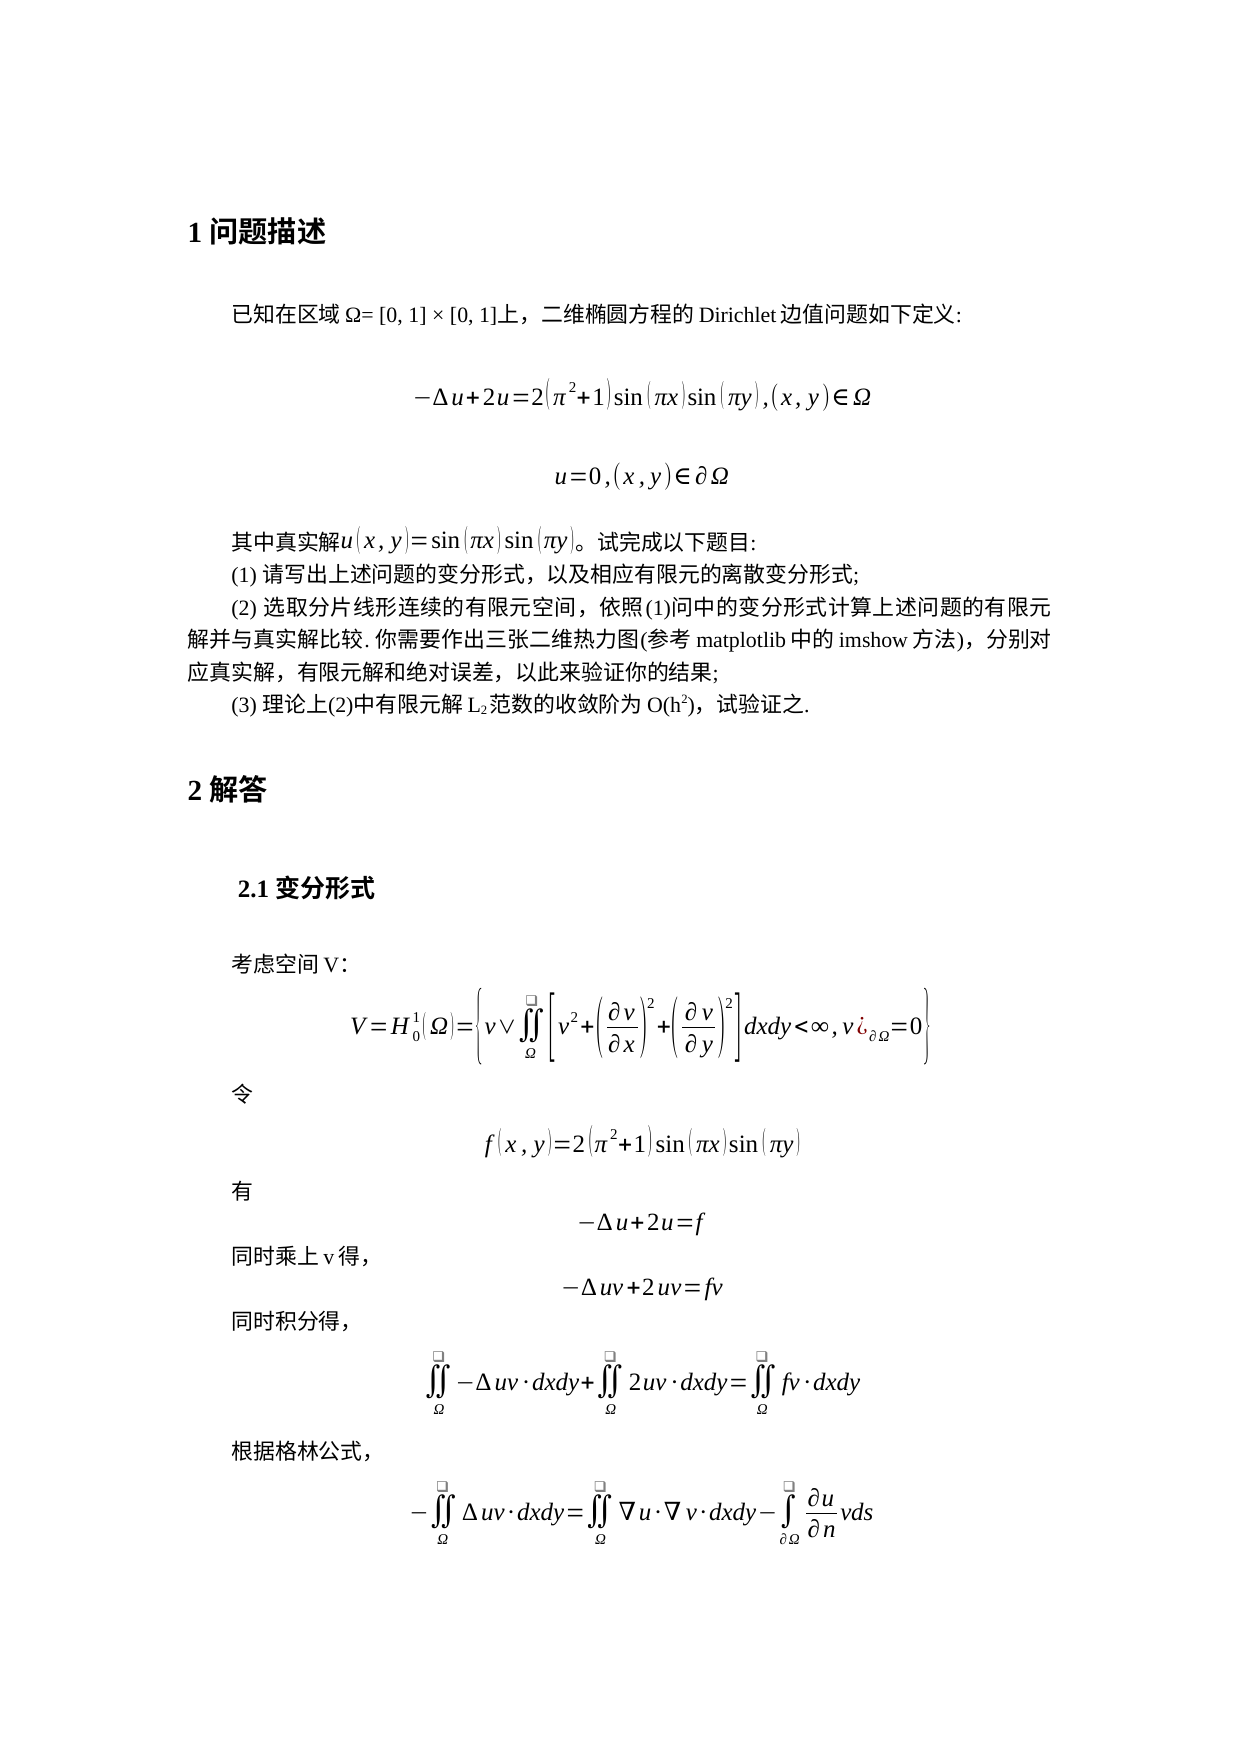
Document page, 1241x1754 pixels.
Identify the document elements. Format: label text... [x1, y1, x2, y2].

text (2) 选取分片线形连续的有限元空间，依照(1)问中的变分形式计算上述问题的有限元解并与真实解比较. 你需要作出三张二维热力图(参考matplotlib中的imshow方法)，分别对应真实解，有限元解和绝对误差，以此来验证你的结果; [187, 589, 1053, 687]
text (1) 请写出上述问题的变分形式，以及相应有限元的离散变分形式; [187, 557, 1053, 589]
text 根据格林公式， [187, 1434, 1053, 1466]
text 有 [187, 1174, 1053, 1206]
text 令 [187, 1076, 1053, 1109]
text 已知在区域Ω= [0, 1] × [0, 1]上，二维椭圆方程的Dirichlet边值问题如下定义: [187, 297, 1053, 329]
subtitle 2.1 变分形式 [187, 854, 1053, 919]
text 其中真实解。试完成以下题目: [187, 524, 1053, 557]
text 同时乘上v得， [187, 1239, 1053, 1271]
text (3) 理论上(2)中有限元解L2范数的收敛阶为O(h2)，试验证之. [187, 687, 1053, 719]
text 考虑空间V： [187, 946, 1053, 979]
subtitle 1 问题描述 [187, 197, 1053, 262]
subtitle 2 解答 [187, 755, 1053, 820]
text 同时积分得， [187, 1304, 1053, 1336]
